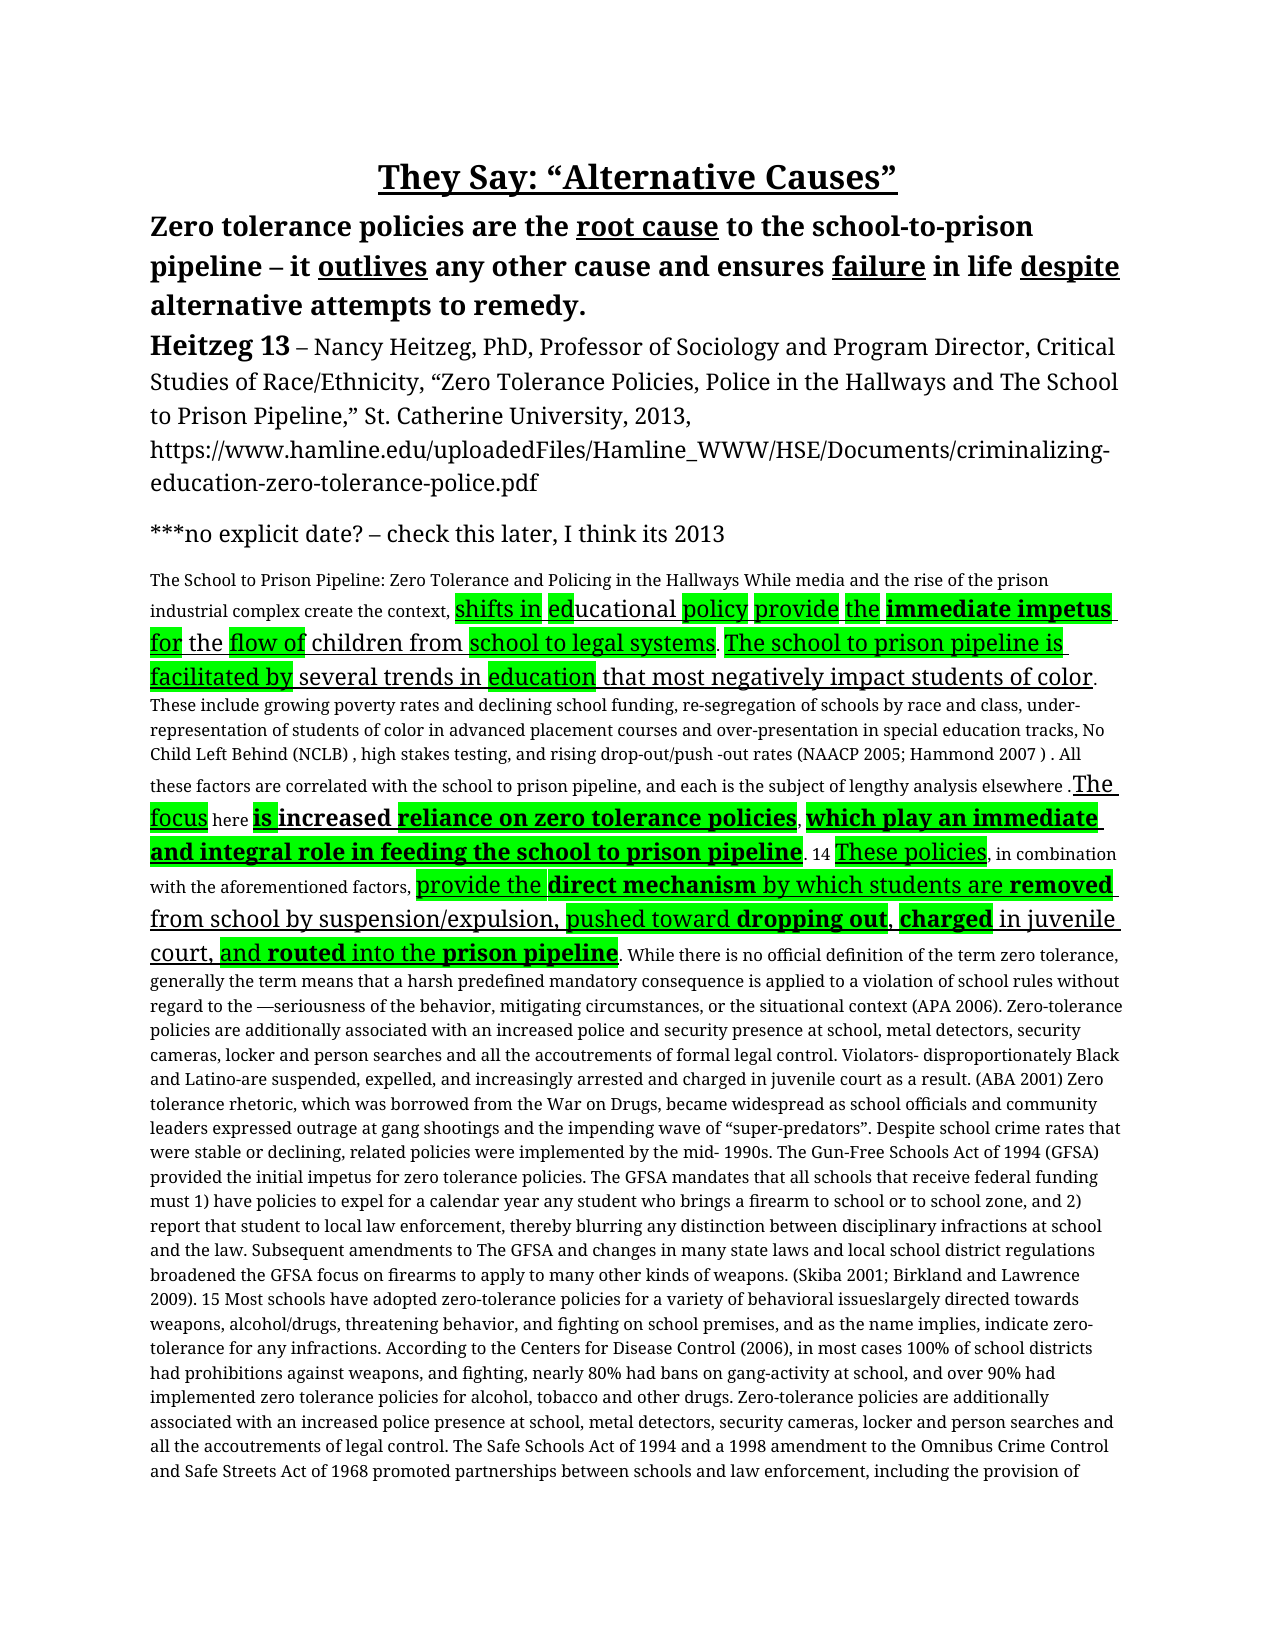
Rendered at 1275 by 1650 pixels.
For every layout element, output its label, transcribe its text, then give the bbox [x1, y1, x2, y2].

text Heitzeg 13 – Nancy Heitzeg, PhD, Professor of Sociology and Program Director, Critical Studies of Race/Ethnicity, “Zero Tolerance Policies, Police in the Hallways and The School to Prison Pipeline,” St. Catherine University, 2013, https://www.hamline.edu/uploadedFiles/Hamline_WWW/HSE/Documents/criminalizing-education-zero-tolerance-police.pdf [150, 327, 1125, 498]
text ***no explicit date? – check this later, I think its 2013 [150, 518, 1125, 549]
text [150, 568, 1125, 1482]
subtitle Zero tolerance policies are the root cause to the school-to-prison pipeline – it outlives any other cause and ensures failure in life despite alternative attempts to remedy. [150, 207, 1125, 324]
subtitle They Say: “Alternative Causes” [150, 154, 1125, 199]
